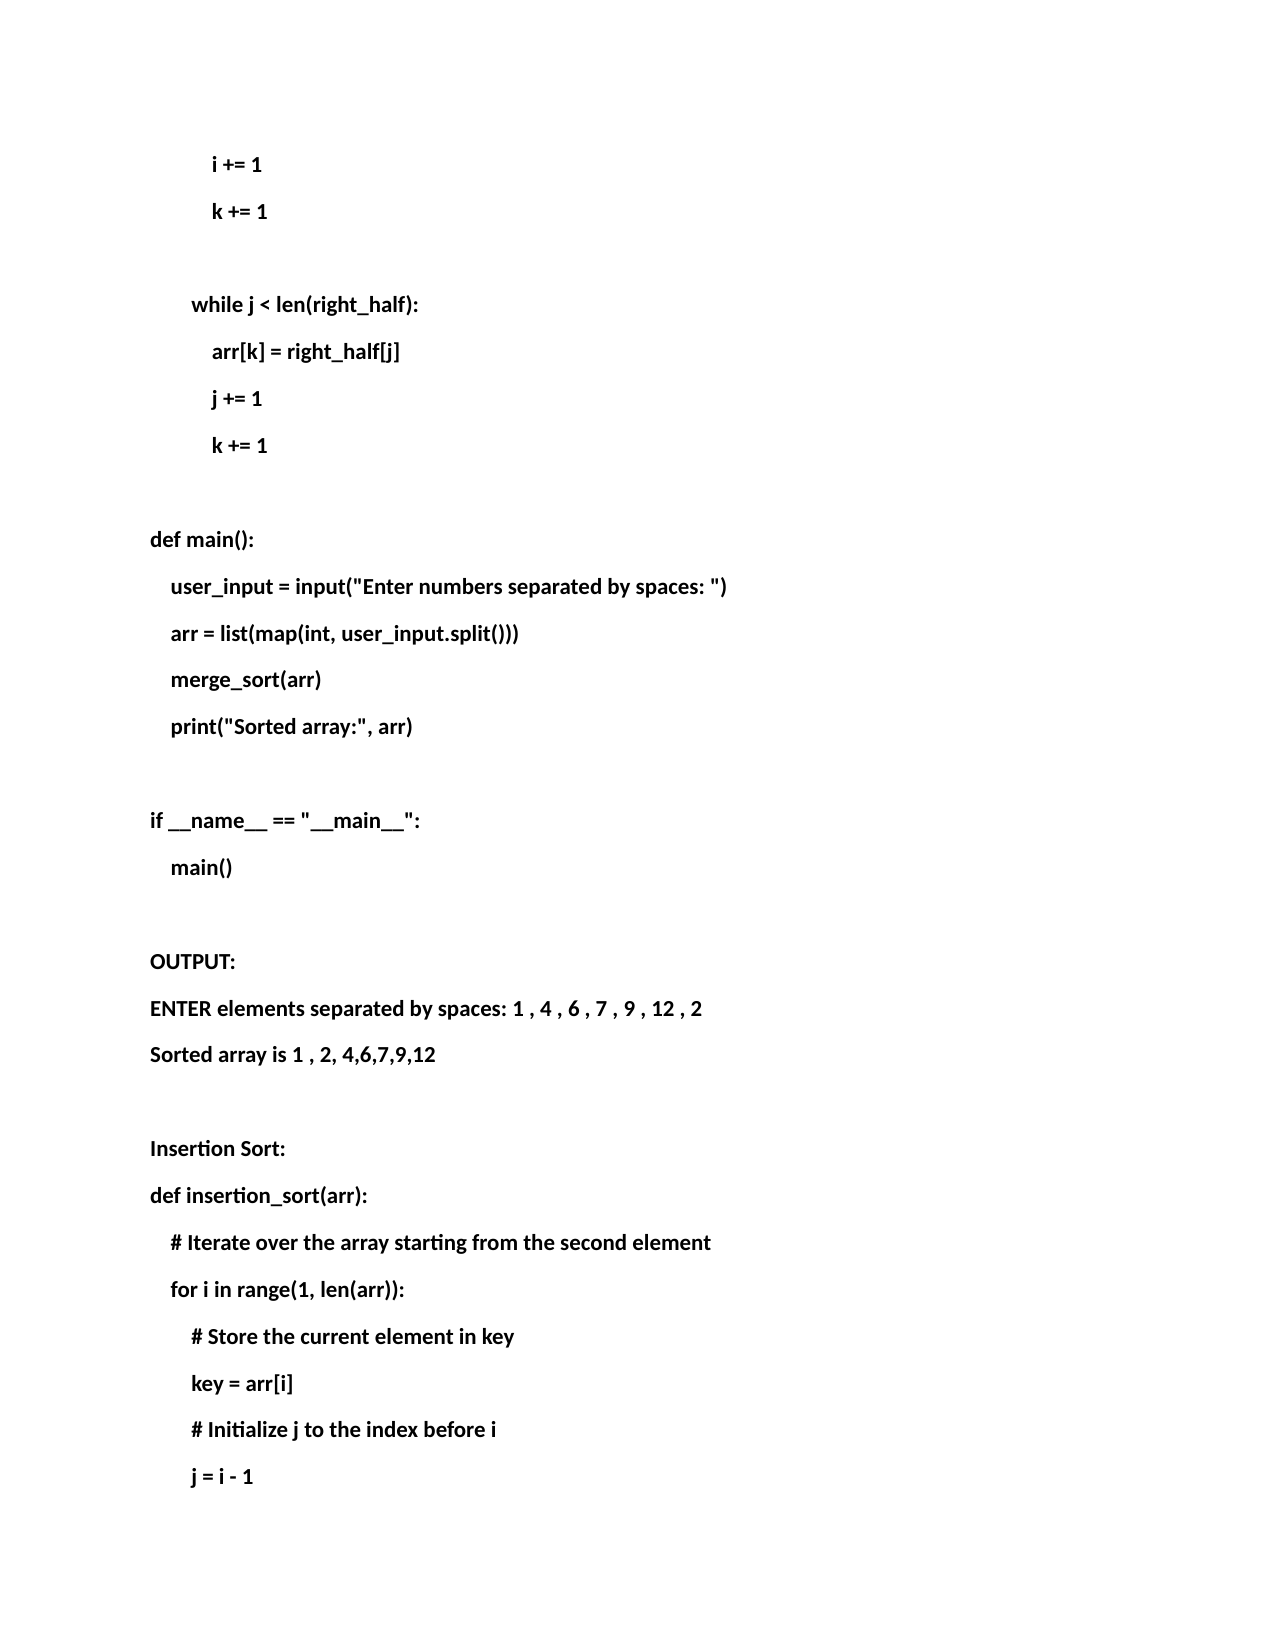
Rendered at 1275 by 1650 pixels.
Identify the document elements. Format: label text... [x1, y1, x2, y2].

text OUTPUT: [150, 947, 1125, 975]
text arr[k] = right_half[j] [150, 337, 1125, 366]
text i += 1 [150, 150, 1125, 178]
text def insertion_sort(arr): [150, 1181, 1125, 1209]
text if __name__ == "__main__": [150, 806, 1125, 834]
text user_input = input("Enter numbers separated by spaces: ") [150, 572, 1125, 600]
text Insertion Sort: [150, 1134, 1125, 1162]
text # Initialize j to the index before i [150, 1416, 1125, 1444]
text main() [150, 853, 1125, 881]
text print("Sorted array:", arr) [150, 712, 1125, 741]
text key = arr[i] [150, 1369, 1125, 1397]
text def main(): [150, 525, 1125, 553]
text k += 1 [150, 431, 1125, 459]
text for i in range(1, len(arr)): [150, 1275, 1125, 1303]
text # Iterate over the array starting from the second element [150, 1228, 1125, 1256]
text while j < len(right_half): [150, 291, 1125, 319]
text k += 1 [150, 197, 1125, 225]
text arr = list(map(int, user_input.split())) [150, 619, 1125, 647]
text ENTER elements separated by spaces: 1 , 4 , 6 , 7 , 9 , 12 , 2 [150, 994, 1125, 1022]
text j = i - 1 [150, 1462, 1125, 1491]
text # Store the current element in key [150, 1322, 1125, 1350]
text merge_sort(arr) [150, 666, 1125, 694]
text Sorted array is 1 , 2, 4,6,7,9,12 [150, 1041, 1125, 1069]
text j += 1 [150, 384, 1125, 412]
